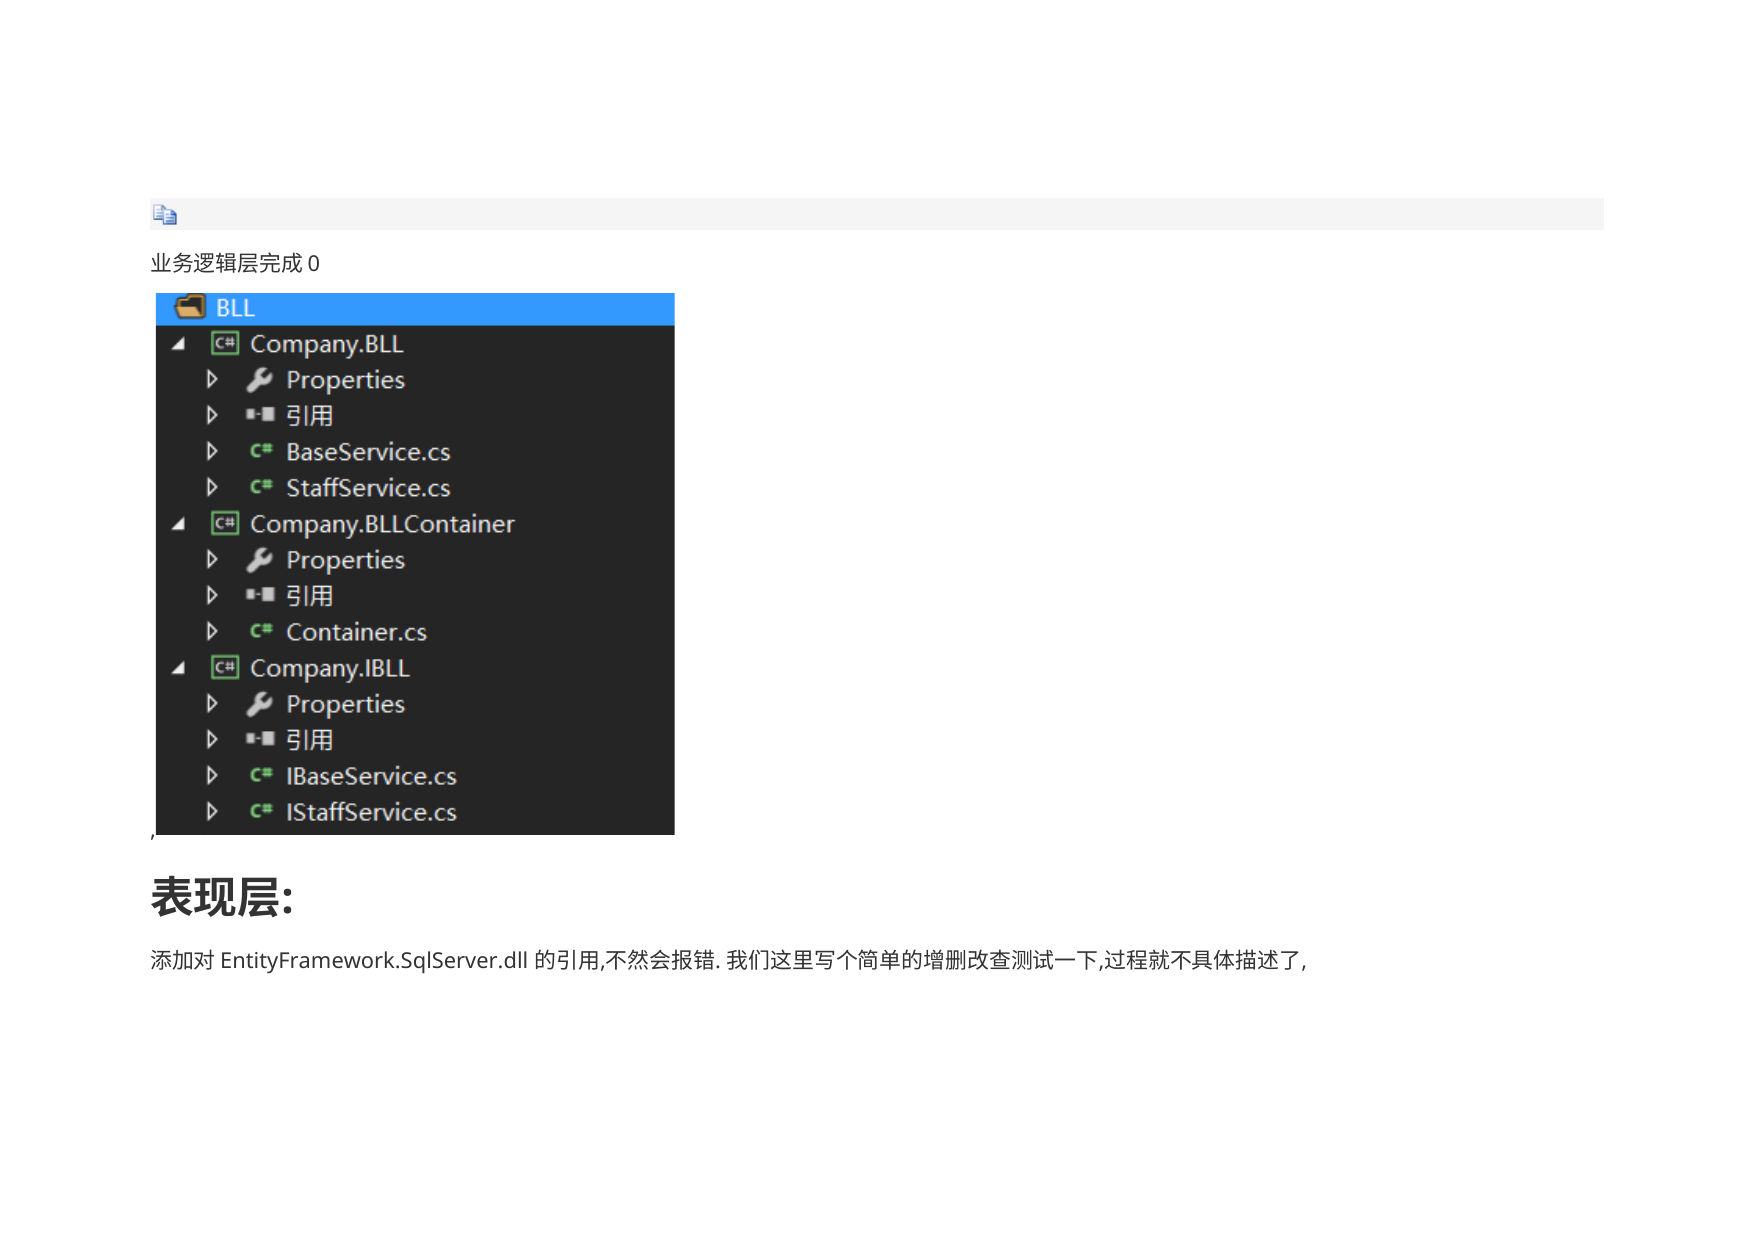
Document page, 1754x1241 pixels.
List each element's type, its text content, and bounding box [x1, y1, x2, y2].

picture [155, 293, 675, 835]
text 添加对EntityFramework.SqlServer.dll 的引用,不然会报错. 我们这里写个简单的增删改查测试一下,过程就不具体描述了, [150, 943, 1604, 975]
text 业务逻辑层完成0 [150, 246, 1604, 278]
picture [150, 198, 182, 230]
text 表现层: [150, 862, 1604, 927]
